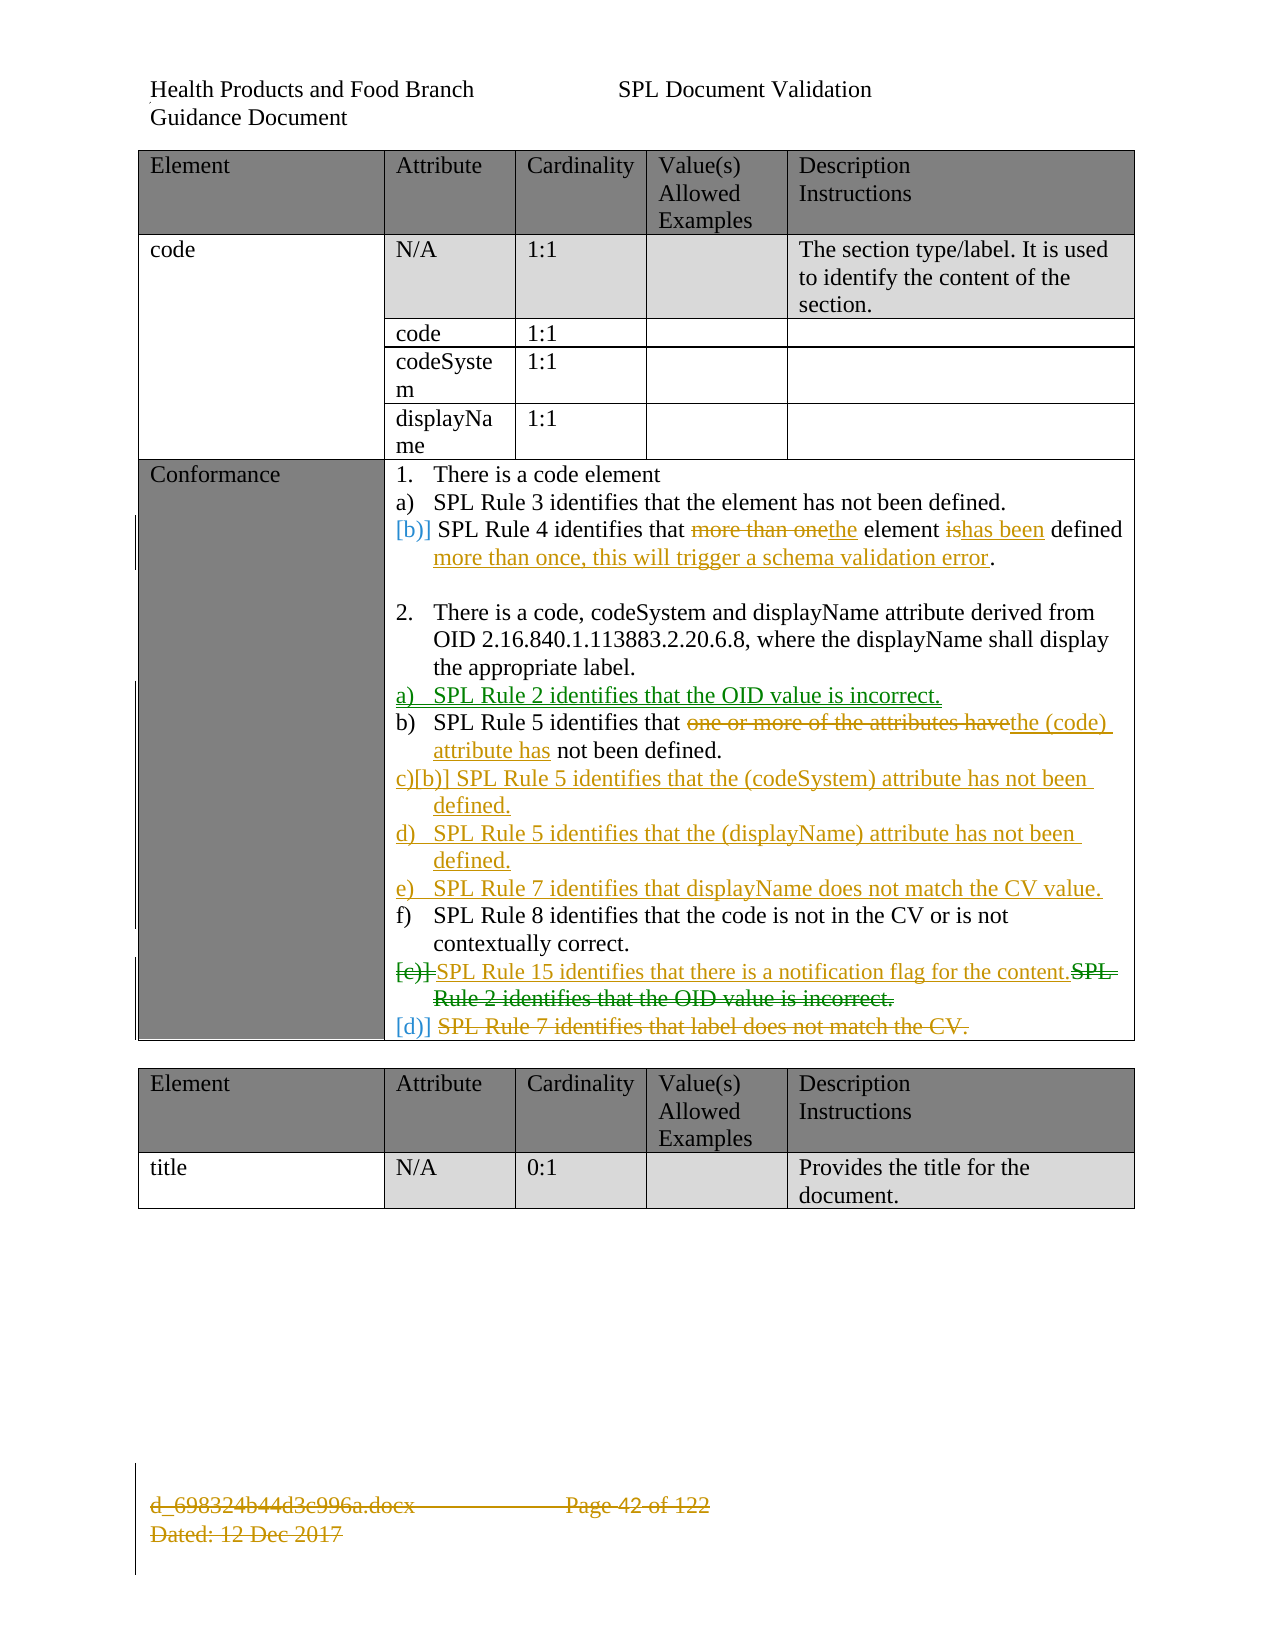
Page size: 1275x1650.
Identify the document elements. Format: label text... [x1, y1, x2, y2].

table_cell N/A [385, 1153, 515, 1208]
table_header Description Instructions [788, 1069, 1134, 1152]
table_cell code [385, 319, 515, 346]
table_cell [647, 404, 787, 459]
table_cell title [139, 1153, 384, 1208]
table_cell 0:1 [516, 1153, 646, 1208]
table_header Attribute [385, 151, 515, 234]
table_header Cardinality [516, 151, 646, 234]
table_cell Provides the title for the document. [788, 1153, 1134, 1208]
table_cell N/A [385, 235, 515, 318]
table_cell The section type/label. It is used to identify the content of the section. [788, 235, 1134, 318]
table_cell 1:1 [516, 235, 646, 318]
table_header Attribute [385, 1069, 515, 1152]
table_cell [788, 319, 1134, 346]
table_cell displayName [385, 404, 515, 459]
table_cell [647, 1153, 787, 1208]
table_header Element [139, 1069, 384, 1152]
table_header Value(s) Allowed Examples [647, 151, 787, 234]
table_header Description Instructions [788, 151, 1134, 234]
table_cell 1:1 [516, 348, 646, 403]
table_header Cardinality [516, 1069, 646, 1152]
table_cell There is a code element SPL Rule 3 identifies that the element has not been defined. SPL Rule 4 identifies that element defined. There is a code, codeSystem and displayName attribute derived from OID 2.16.840.1.113883.2.20.6.8, where the displayName shall display the appropriate label. SPL Rule 5 identifies that not been defined. SPL Rule 8 identifies that the code is not in the CV or is not contextually correct. [385, 460, 1134, 1039]
table_cell 1:1 [516, 319, 646, 346]
table_cell [788, 348, 1134, 403]
table_cell codeSystem [385, 348, 515, 403]
table_header Element [139, 151, 384, 234]
table_cell [647, 235, 787, 318]
table_cell code [139, 235, 384, 459]
table_cell Conformance [139, 460, 384, 1039]
table_cell [788, 404, 1134, 459]
table_cell [647, 348, 787, 403]
table_cell 1:1 [516, 404, 646, 459]
table_cell [647, 319, 787, 346]
table_header Value(s) Allowed Examples [647, 1069, 787, 1152]
